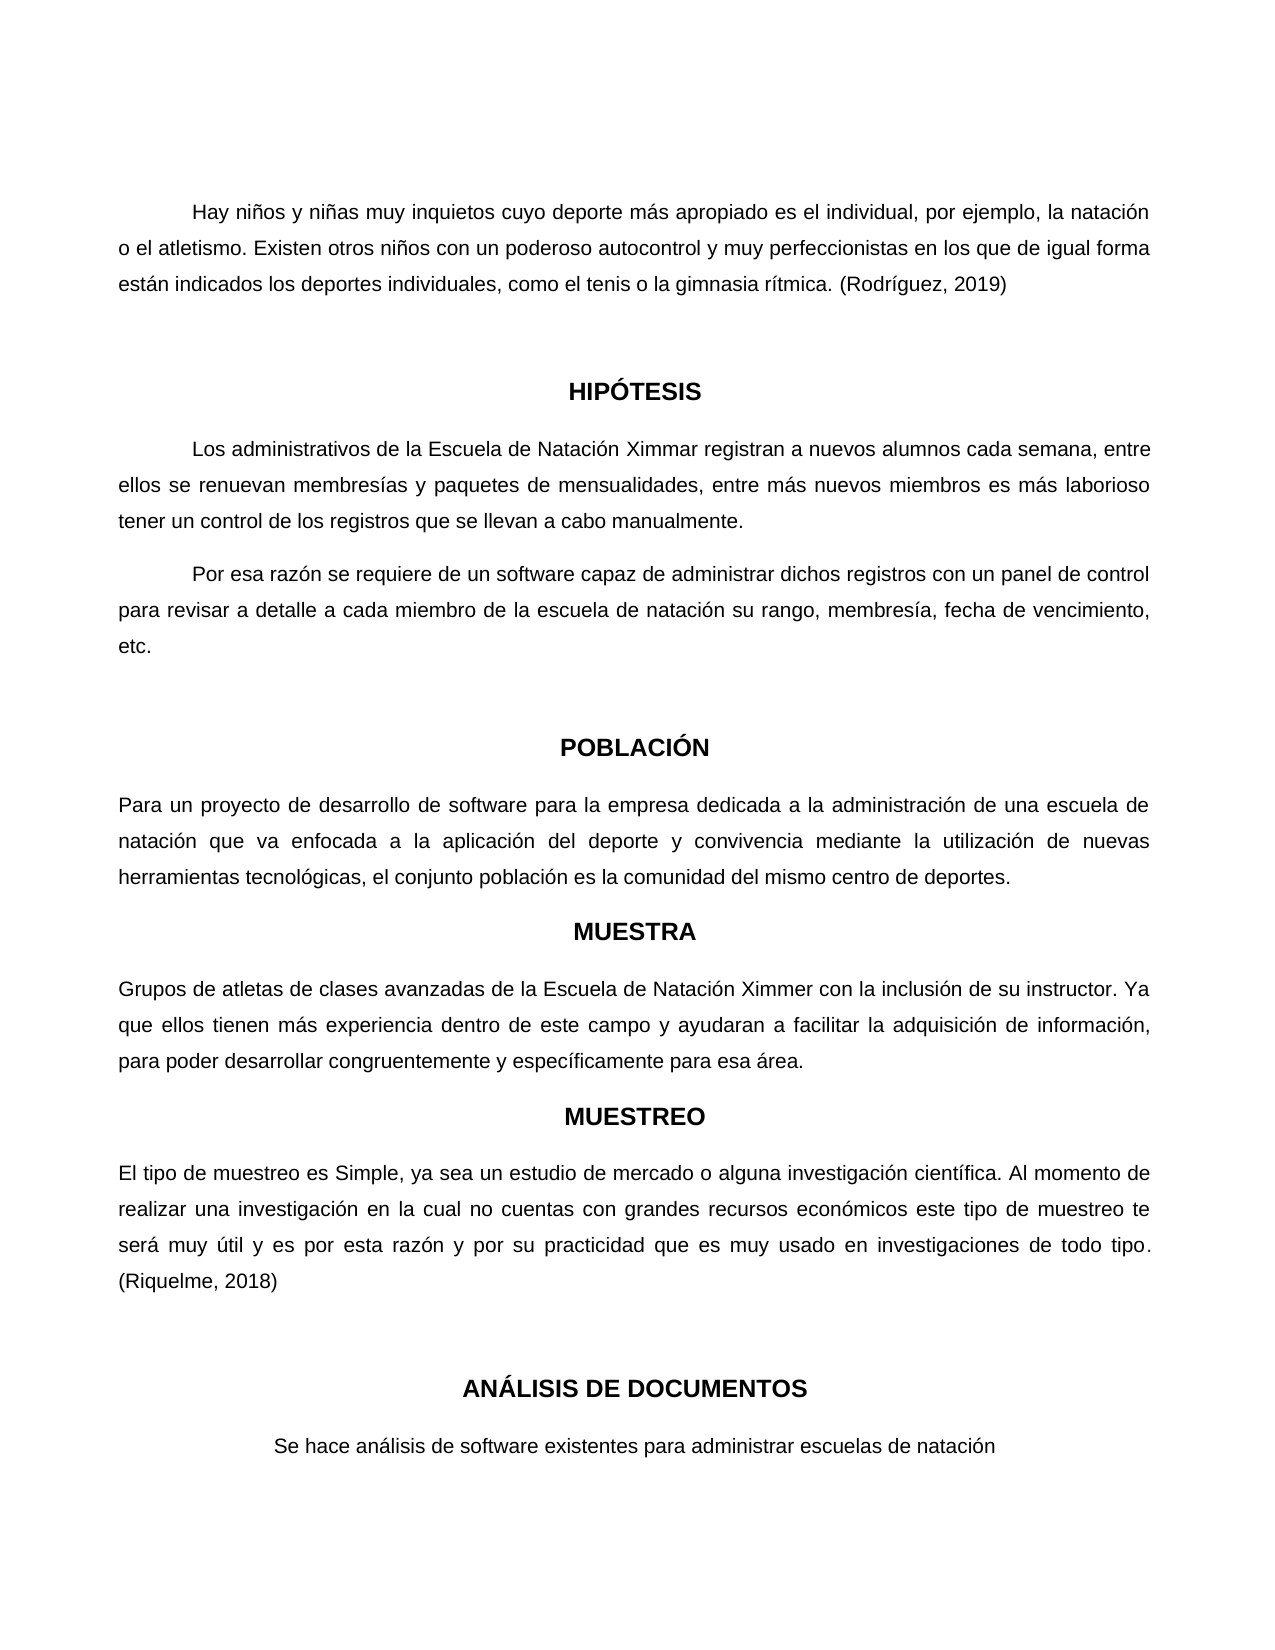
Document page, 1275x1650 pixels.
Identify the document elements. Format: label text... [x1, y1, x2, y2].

text HIPÓTESIS [118, 377, 1152, 406]
text Por esa razón se requiere de un software capaz de administrar dichos registros con un panel de control para revisar a detalle a cada miembro de la escuela de natación su rango, membresía, fecha de vencimiento, etc. [118, 562, 1152, 657]
text Hay niños y niñas muy inquietos cuyo deporte más apropiado es el individual, por ejemplo, la natación o el atletismo. Existen otros niños con un poderoso autocontrol y muy perfeccionistas en los que de igual forma están indicados los deportes individuales, como el tenis o la gimnasia rítmica. [118, 200, 1152, 296]
text POBLACIÓN [118, 733, 1152, 762]
text MUESTREO [118, 1101, 1152, 1130]
text Para un proyecto de desarrollo de software para la empresa dedicada a la administración de una escuela de natación que va enfocada a la aplicación del deporte y convivencia mediante la utilización de nuevas herramientas tecnológicas, el conjunto población es la comunidad del mismo centro de deportes. [118, 793, 1152, 888]
text ANÁLISIS DE DOCUMENTOS [118, 1374, 1152, 1403]
text Los administrativos de la Escuela de Natación Ximmar registran a nuevos alumnos cada semana, entre ellos se renuevan membresías y paquetes de mensualidades, entre más nuevos miembros es más laborioso tener un control de los registros que se llevan a cabo manualmente. [118, 437, 1152, 533]
text MUESTRA [118, 917, 1152, 946]
text Grupos de atletas de clases avanzadas de la Escuela de Natación Ximmer con la inclusión de su instructor. Ya que ellos tienen más experiencia dentro de este campo y ayudaran a facilitar la adquisición de información, para poder desarrollar congruentemente y específicamente para esa área. [118, 977, 1152, 1073]
text Se hace análisis de software existentes para administrar escuelas de natación [118, 1434, 1152, 1458]
text El tipo de muestreo es Simple, ya sea un estudio de mercado o alguna investigación científica. Al momento de realizar una investigación en la cual no cuentas con grandes recursos económicos este tipo de muestreo te será muy útil y es por esta razón y por su practicidad que es muy usado en investigaciones de todo tipo. [118, 1161, 1152, 1293]
